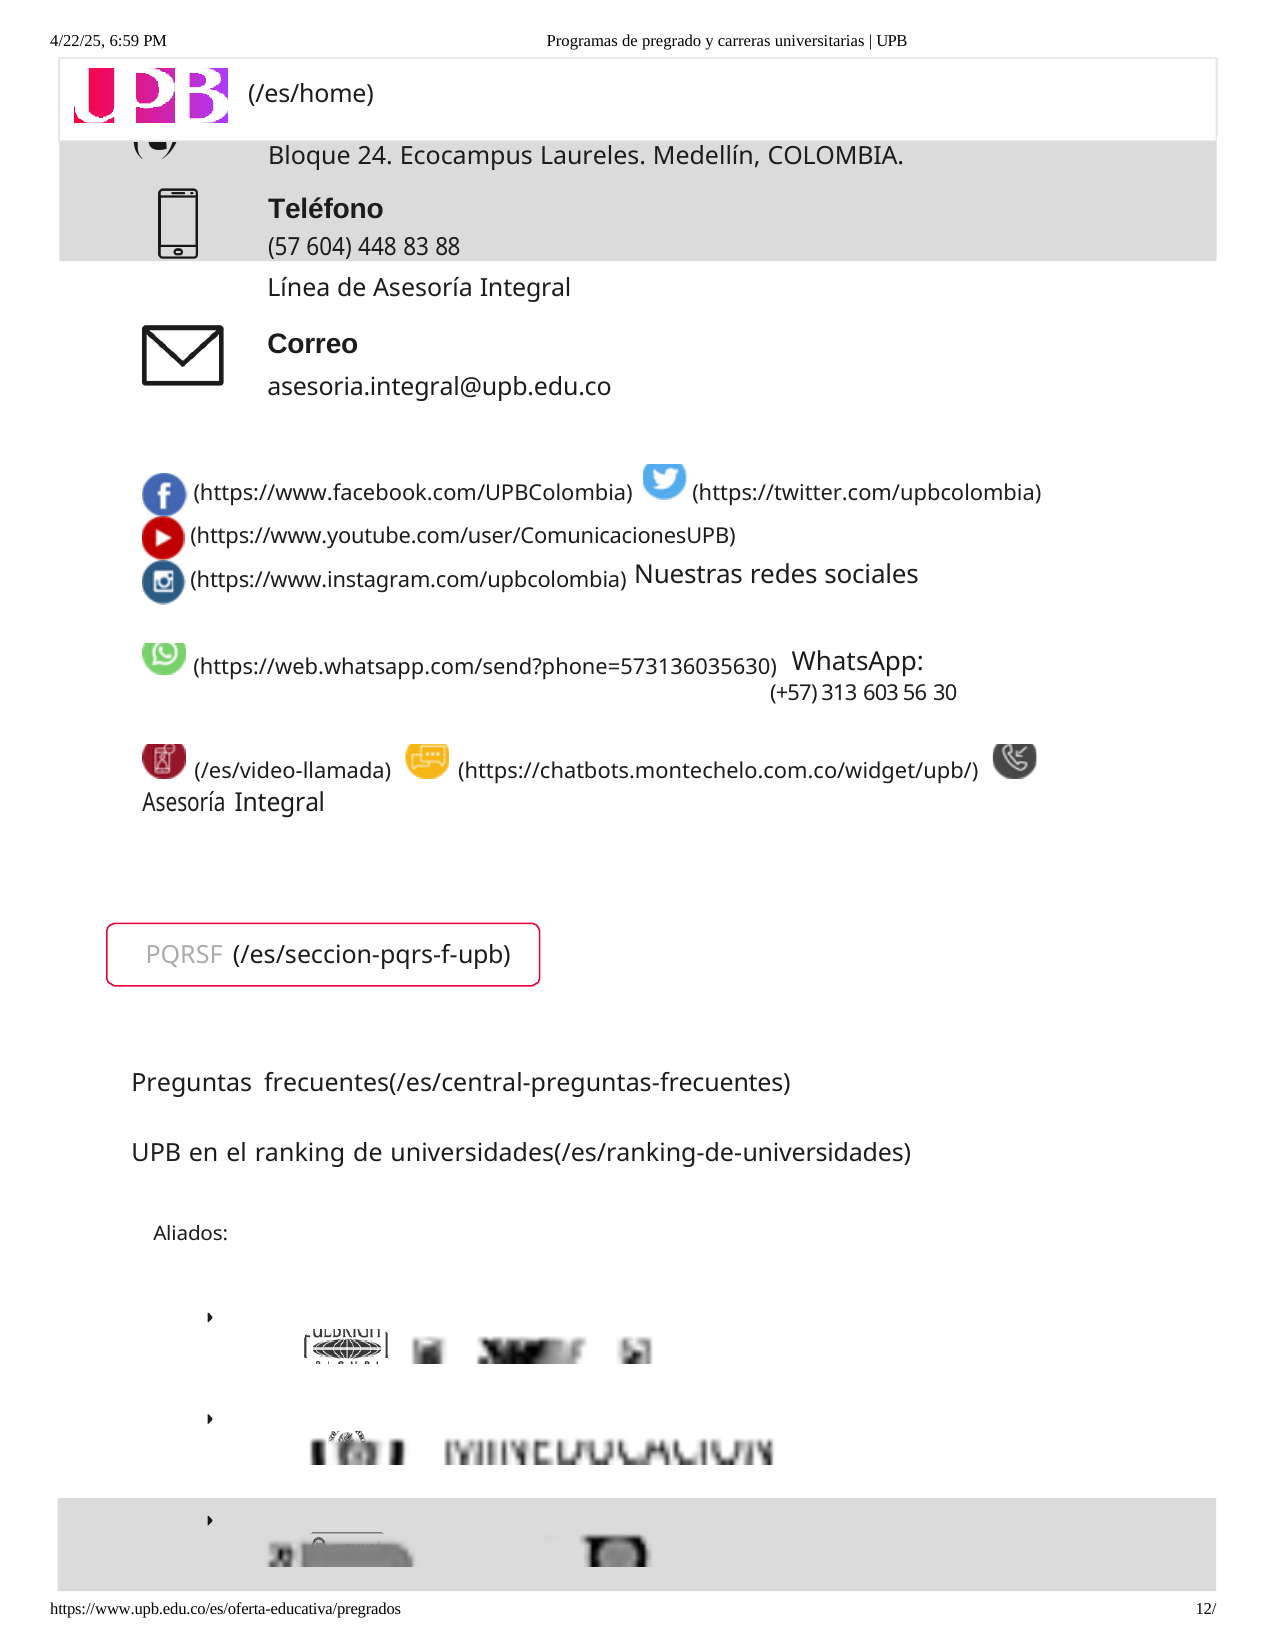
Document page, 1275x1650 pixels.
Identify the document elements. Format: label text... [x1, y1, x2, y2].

text UPB en el ranking de universidades(/es/ranking-de-universidades) [131, 1135, 1237, 1169]
text (https://www.facebook.com/UPBColombia) Nuestras redes sociales [190, 465, 1054, 596]
picture [142, 643, 186, 675]
text (https://web.whatsapp.com/send?phone=573136035630) WhatsApp: [142, 643, 1237, 682]
picture [255, 1327, 809, 1364]
text Aliados: [153, 1219, 1237, 1247]
picture [642, 464, 687, 500]
text (/es/video-llamada) [142, 744, 1237, 788]
picture [142, 473, 188, 605]
text Correo [267, 327, 1237, 359]
text Línea de Asesoría Integral [267, 269, 1237, 304]
text (+57) 313 603 56 30 [770, 682, 1237, 705]
picture [255, 1531, 809, 1567]
picture [74, 68, 228, 123]
text Preguntas frecuentes(/es/central-preguntas-frecuentes) [131, 1064, 1237, 1098]
picture [405, 744, 449, 779]
text Asesoría Integral [142, 788, 1237, 817]
picture [141, 325, 224, 386]
picture [158, 188, 198, 259]
picture [992, 744, 1037, 779]
text asesoria.integral@upb.edu.co [267, 369, 1237, 403]
picture [142, 744, 186, 779]
picture [255, 1429, 809, 1465]
